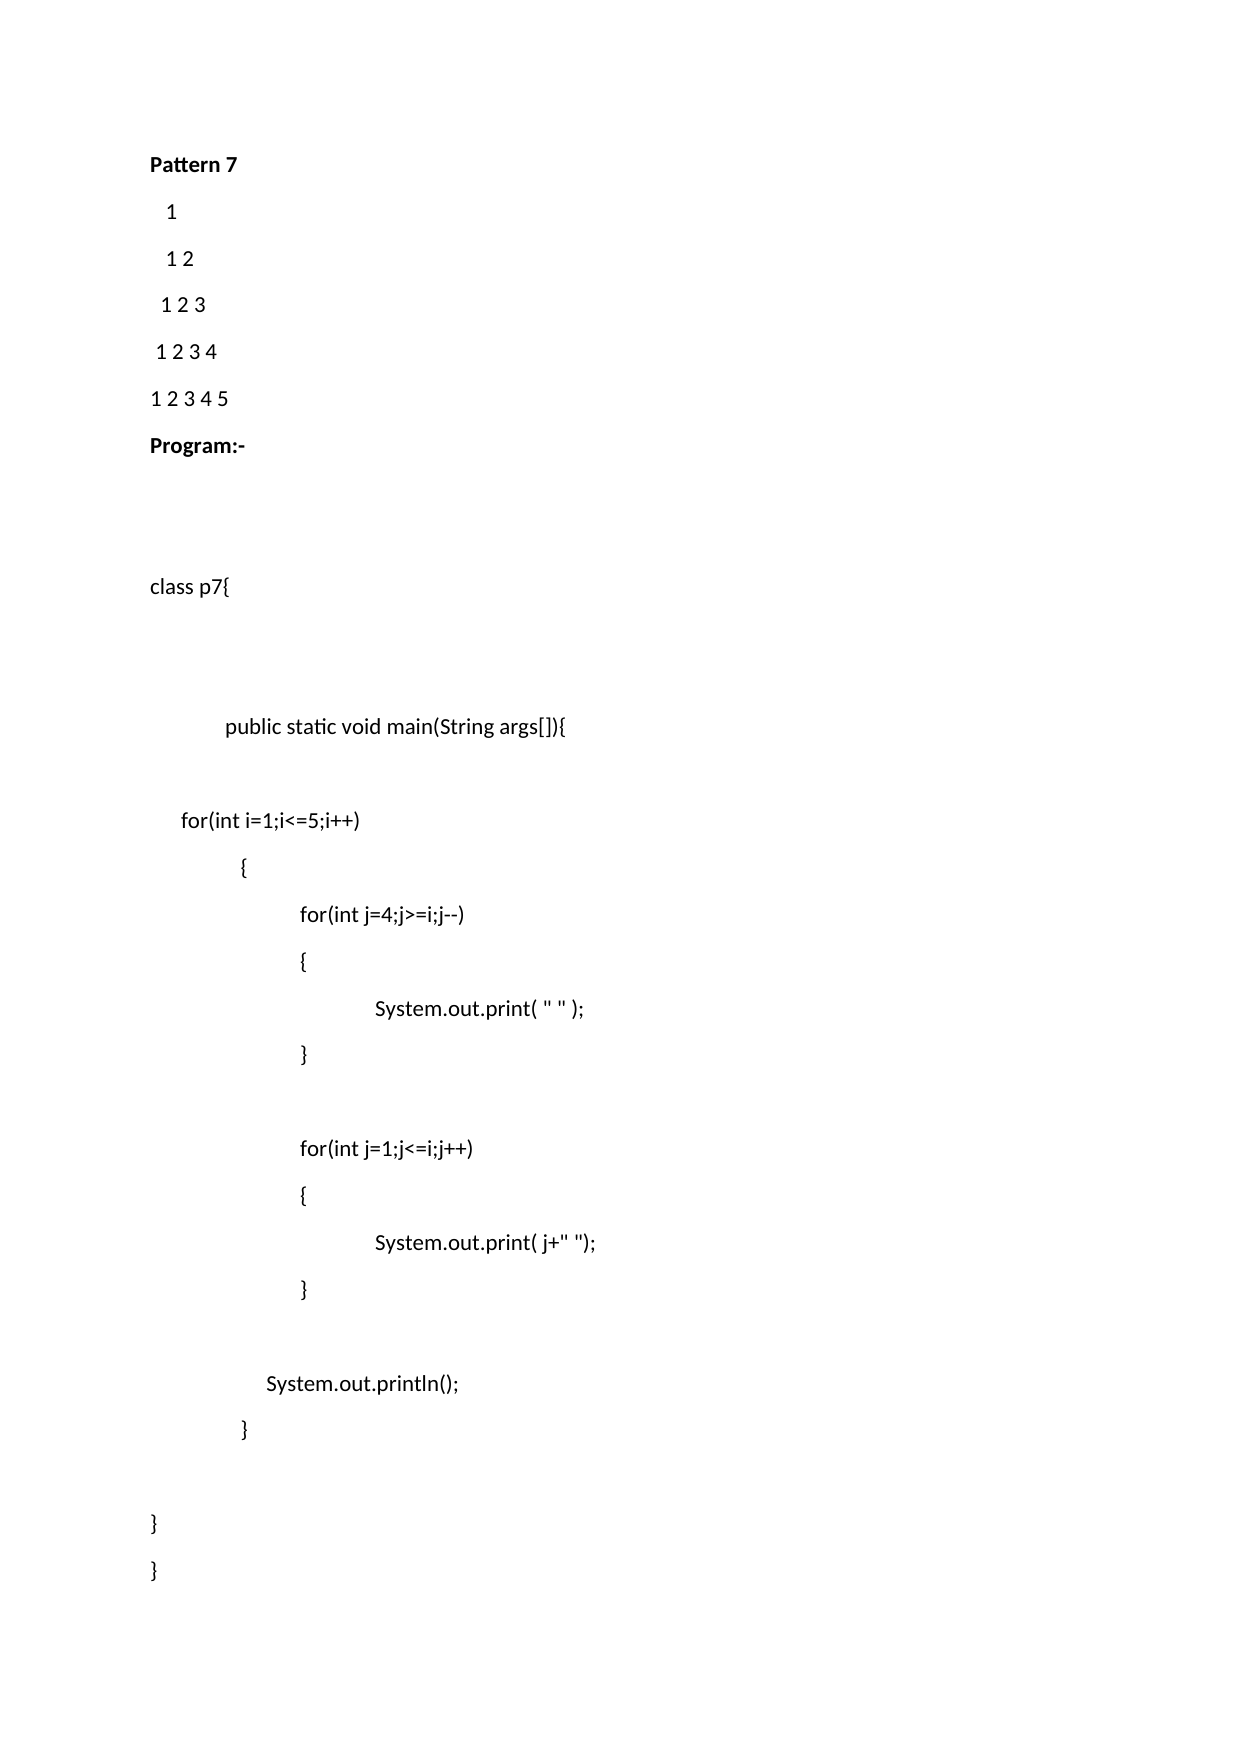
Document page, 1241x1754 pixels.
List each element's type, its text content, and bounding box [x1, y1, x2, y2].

text { [150, 1181, 1090, 1209]
text for(int j=1;j<=i;j++) [150, 1134, 1090, 1162]
text class p7{ [150, 572, 1090, 600]
text } [150, 1509, 1090, 1537]
text 1 2 3 4 5 [150, 384, 1090, 412]
text } [150, 1041, 1090, 1069]
text { [150, 947, 1090, 975]
text for(int i=1;i<=5;i++) [150, 806, 1090, 834]
text 1 2 [150, 244, 1090, 272]
text System.out.println(); [150, 1369, 1090, 1397]
text Program:- [150, 431, 1090, 459]
text Pattern 7 [150, 150, 1090, 178]
text 1 [150, 197, 1090, 225]
text System.out.print( " " ); [150, 994, 1090, 1022]
text 1 2 3 [150, 291, 1090, 319]
text } [150, 1416, 1090, 1444]
text } [150, 1556, 1090, 1584]
text System.out.print( j+" "); [150, 1228, 1090, 1256]
text for(int j=4;j>=i;j--) [150, 900, 1090, 928]
text 1 2 3 4 [150, 337, 1090, 366]
text public static void main(String args[]){ [150, 712, 1090, 741]
text { [150, 853, 1090, 881]
text } [150, 1275, 1090, 1303]
